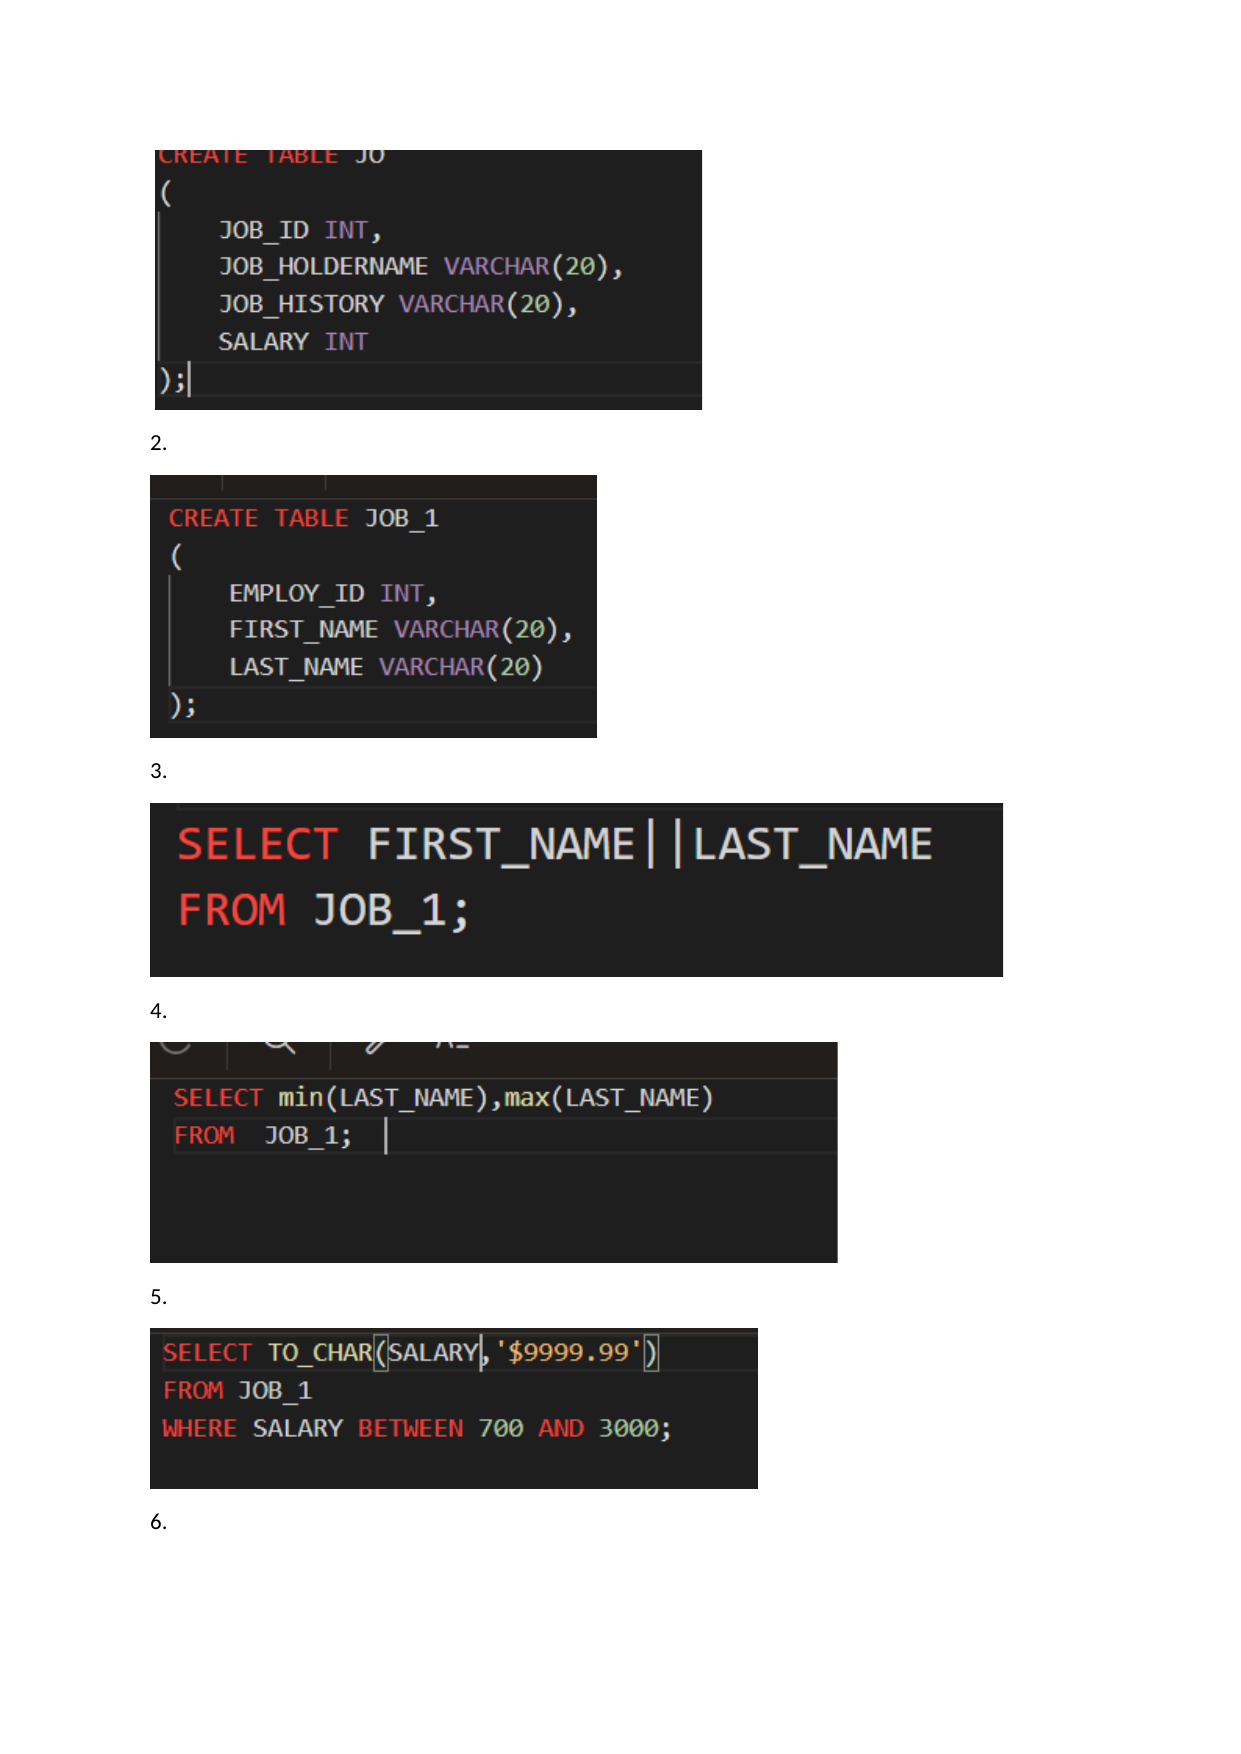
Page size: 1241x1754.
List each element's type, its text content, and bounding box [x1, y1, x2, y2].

text 5. [150, 1282, 1090, 1310]
picture [155, 150, 703, 410]
text 2. [150, 428, 1090, 456]
picture [150, 475, 597, 738]
text 3. [150, 757, 1090, 785]
picture [150, 803, 1004, 977]
text 6. [150, 1507, 1090, 1535]
picture [150, 1328, 758, 1489]
picture [150, 1042, 838, 1263]
text 4. [150, 996, 1090, 1024]
